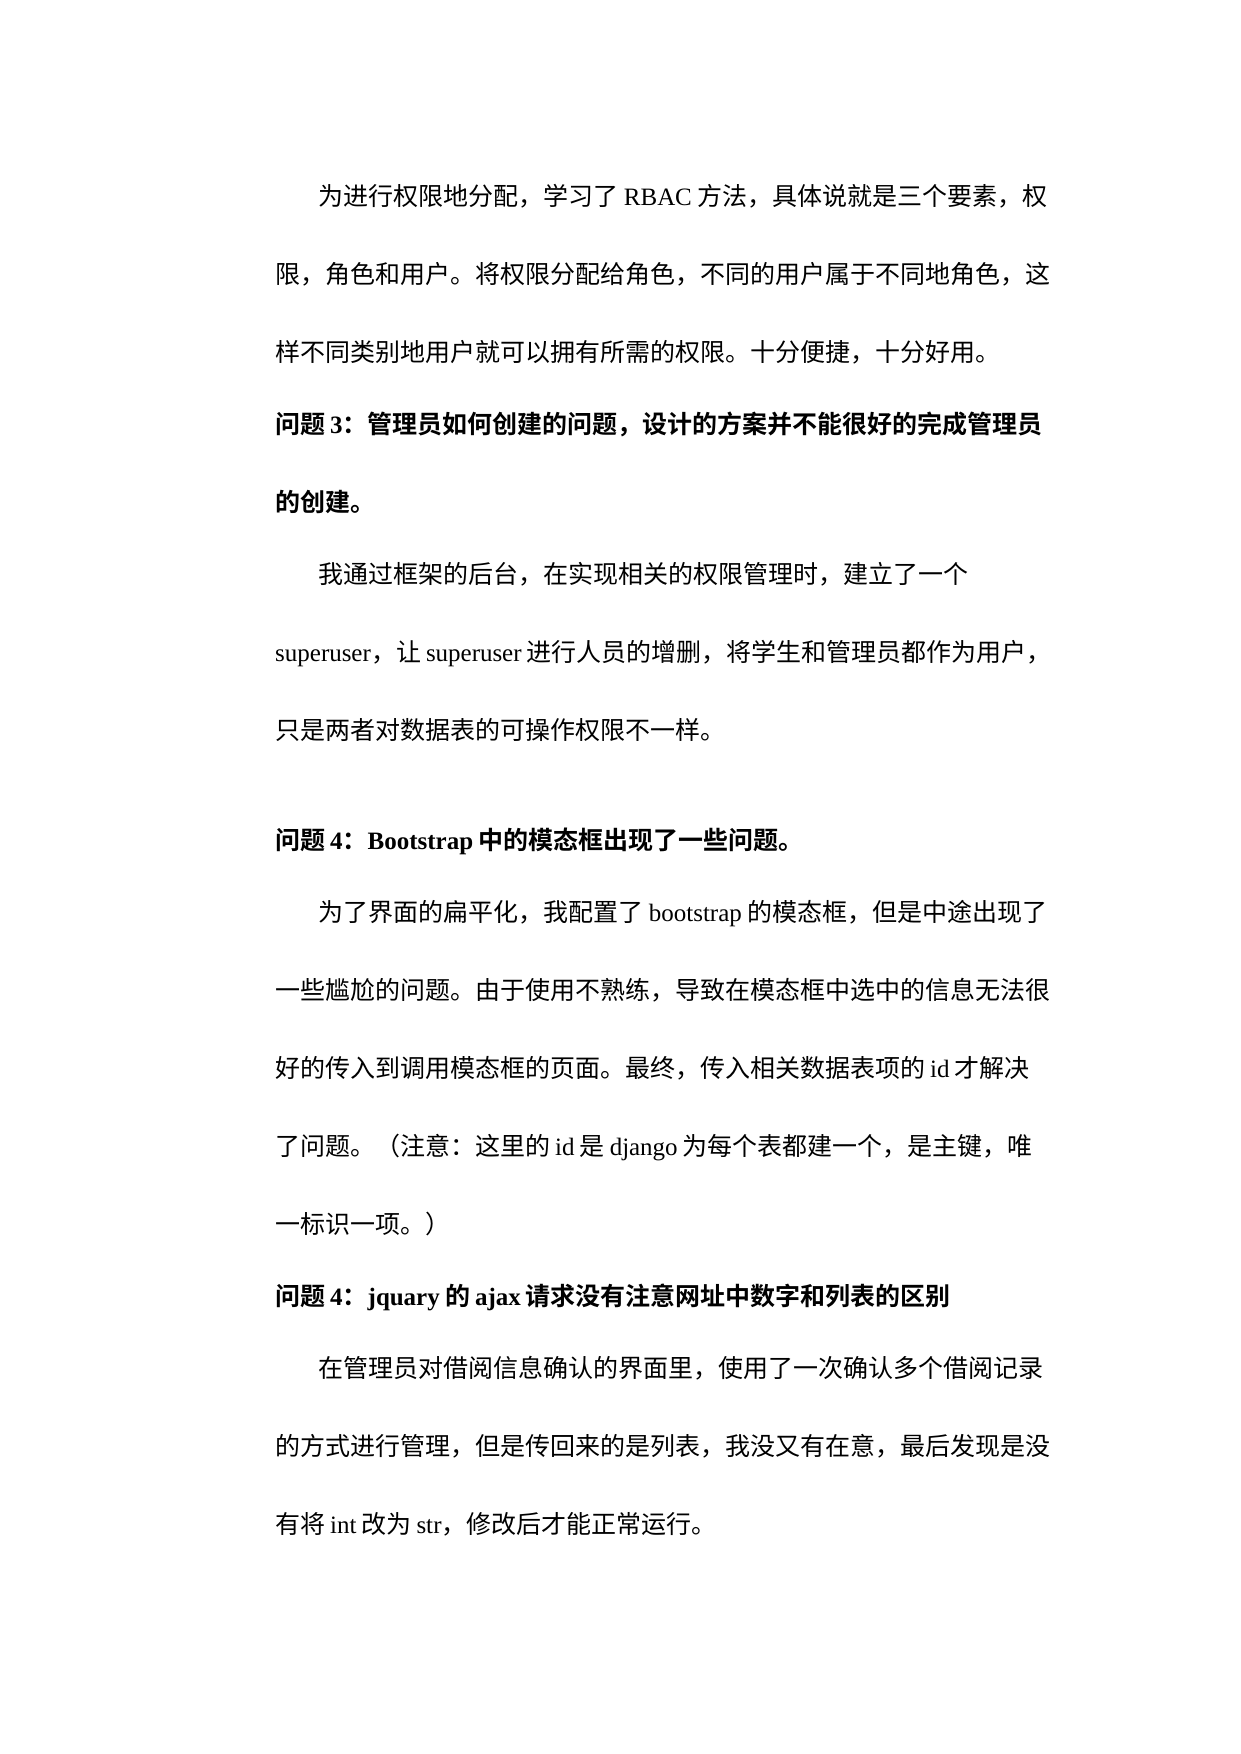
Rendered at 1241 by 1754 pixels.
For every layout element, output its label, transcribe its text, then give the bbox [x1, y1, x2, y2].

text 我通过框架的后台，在实现相关的权限管理时，建立了一个superuser，让superuser进行人员的增删，将学生和管理员都作为用户，只是两者对数据表的可操作权限不一样。 [275, 540, 1053, 761]
text 为进行权限地分配，学习了RBAC方法，具体说就是三个要素，权限，角色和用户。将权限分配给角色，不同的用户属于不同地角色，这样不同类别地用户就可以拥有所需的权限。十分便捷，十分好用。 [275, 162, 1053, 383]
text 为了界面的扁平化，我配置了bootstrap的模态框，但是中途出现了一些尴尬的问题。由于使用不熟练，导致在模态框中选中的信息无法很好的传入到调用模态框的页面。最终，传入相关数据表项的id才解决了问题。（注意：这里的id是django为每个表都建一个，是主键，唯一标识一项。） [275, 878, 1053, 1255]
text 问题3：管理员如何创建的问题，设计的方案并不能很好的完成管理员的创建。 [275, 390, 1053, 533]
text 问题4：jquary的ajax请求没有注意网址中数字和列表的区别 [275, 1262, 1053, 1327]
text 在管理员对借阅信息确认的界面里，使用了一次确认多个借阅记录的方式进行管理，但是传回来的是列表，我没又有在意，最后发现是没有将int改为str，修改后才能正常运行。 [275, 1334, 1053, 1555]
text 问题4：Bootstrap中的模态框出现了一些问题。 [275, 806, 1053, 871]
